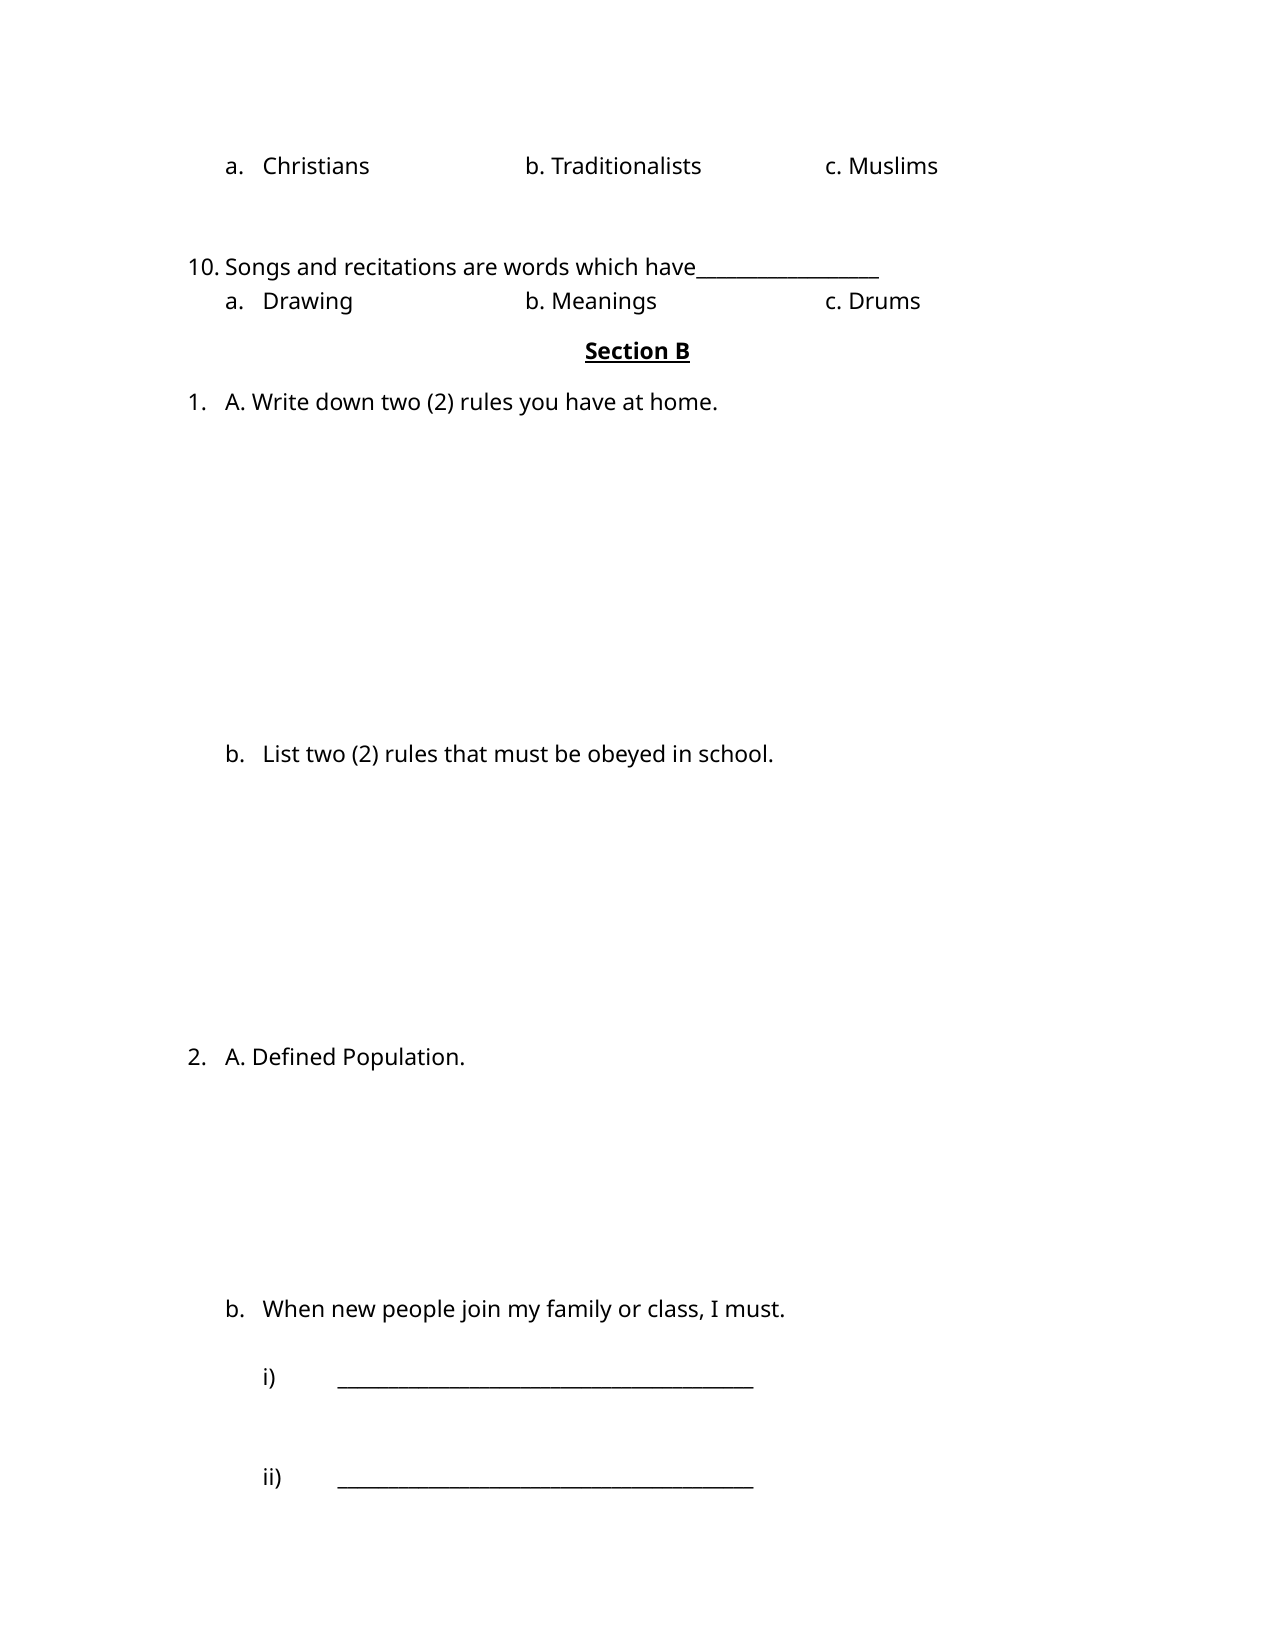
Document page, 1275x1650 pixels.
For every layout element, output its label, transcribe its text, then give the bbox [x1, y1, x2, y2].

text Section B [150, 335, 1125, 366]
list When new people join my family or class, I must. [225, 1293, 1125, 1324]
list List two (2) rules that must be obeyed in school. [225, 738, 1125, 769]
list _________________________________________ [262, 1360, 1125, 1392]
list Christians b. Traditionalists c. Muslims [225, 150, 1125, 181]
list Drawing b. Meanings c. Drums [225, 284, 1125, 316]
list A. Write down two (2) rules you have at home. [187, 385, 1125, 417]
list Songs and recitations are words which have__________________ [187, 251, 1125, 282]
list A. Defined Population. [187, 1041, 1125, 1072]
list _________________________________________ [262, 1461, 1125, 1492]
